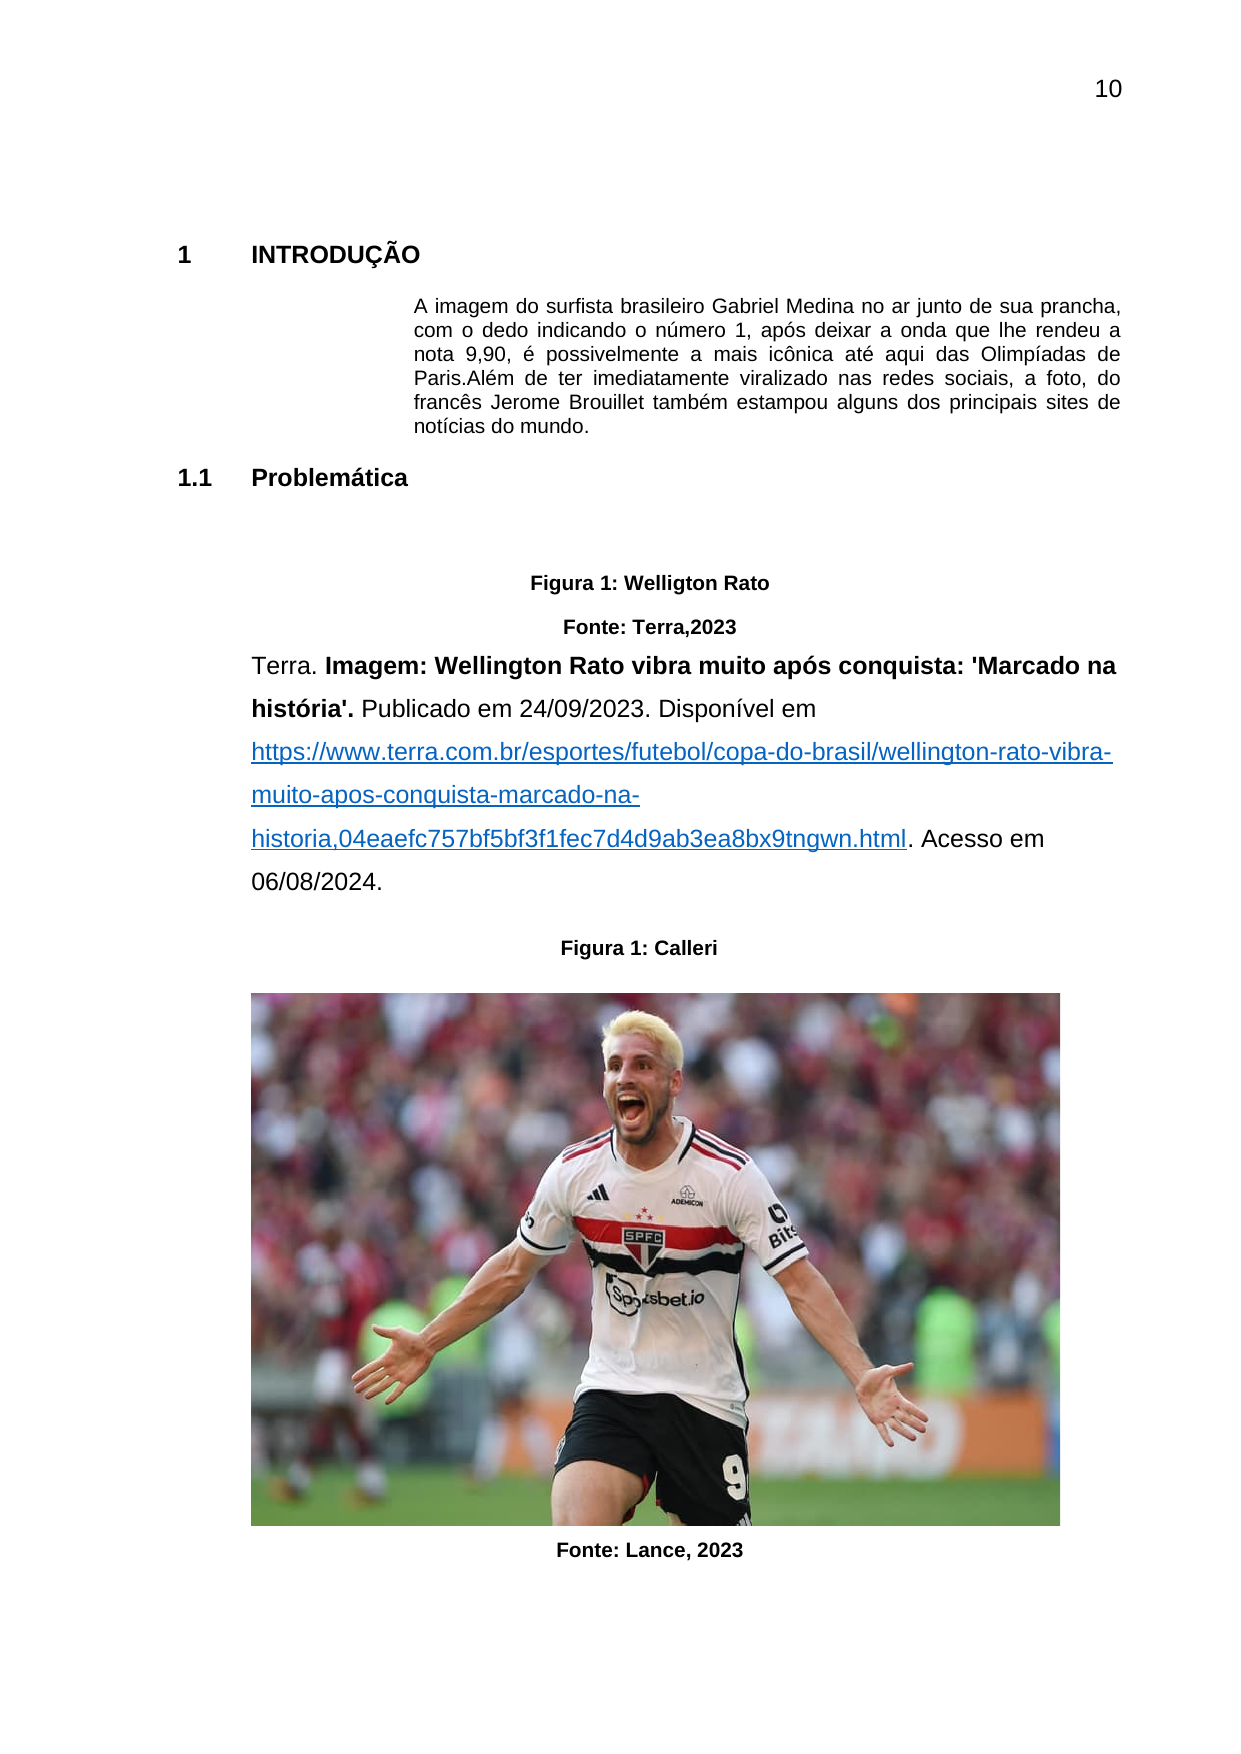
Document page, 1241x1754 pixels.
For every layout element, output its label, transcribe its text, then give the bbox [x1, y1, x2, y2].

text A imagem do surfista brasileiro Gabriel Medina no ar junto de sua prancha, com o dedo indicando o número 1, após deixar a onda que lhe rendeu a nota 9,90, é possivelmente a mais icônica até aqui das Olimpíadas de Paris.Além de ter imediatamente viralizado nas redes sociais, a foto, do francês Jerome Brouillet também estampou alguns dos principais sites de notícias do mundo. [413, 294, 1122, 437]
subtitle Problemática [177, 462, 1122, 491]
text Fonte: Terra,2023 [177, 543, 1122, 639]
picture [251, 993, 1061, 1526]
text Fonte: Lance, 2023 [177, 1538, 1122, 1562]
text Terra. Imagem: Wellington Rato vibra muito após conquista: 'Marcado na história'. Publicado em 24/09/2023. Disponível em https://www.terra.com.br/esportes/futebol/copa-do-brasil/wellington-rato-vibra-muito-apos-conquista-marcado-na-historia,04eaefc757bf5bf3f1fec7d4d9ab3ea8bx9tngwn.html. Acesso em 06/08/2024. [251, 651, 1122, 896]
subtitle INTRODUÇÃO [177, 240, 1122, 269]
